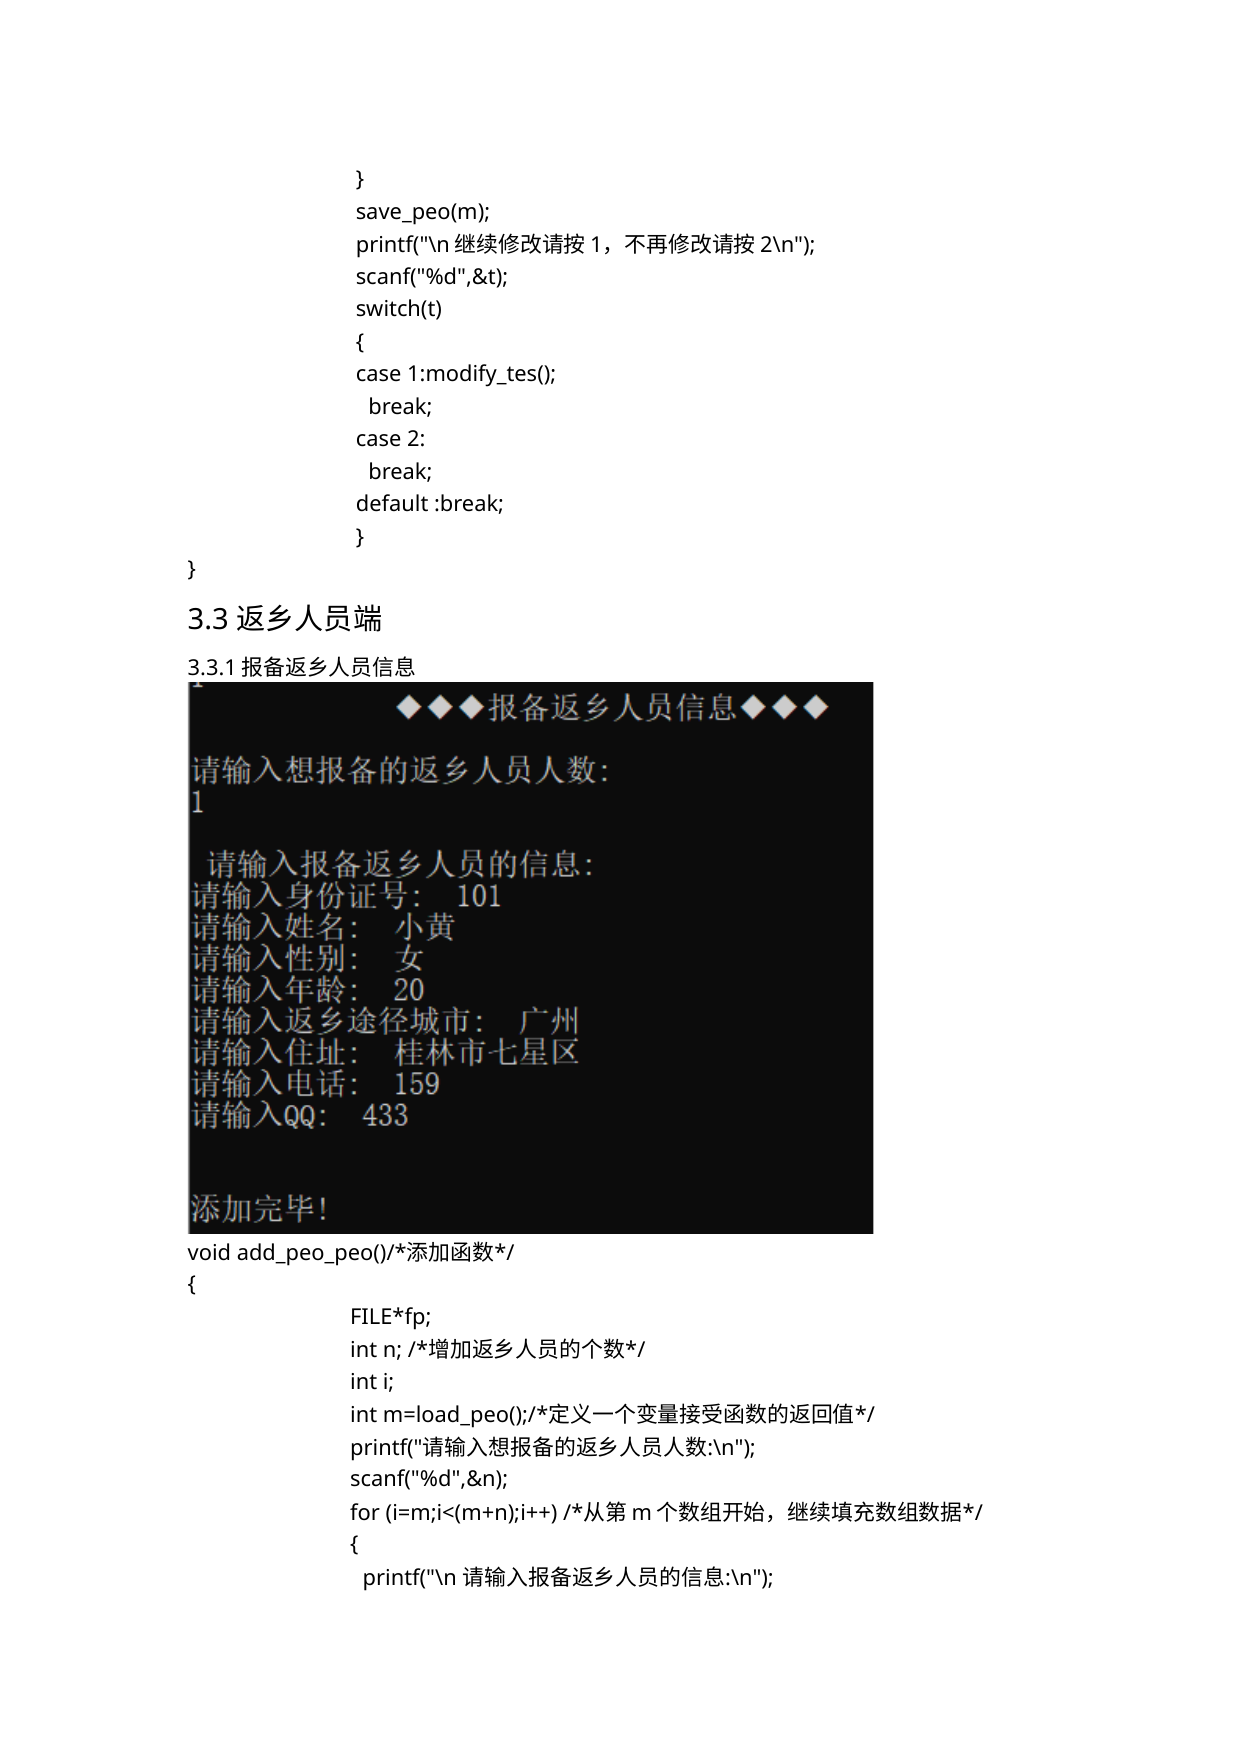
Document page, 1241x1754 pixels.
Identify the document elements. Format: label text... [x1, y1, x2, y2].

text FILE*fp; [187, 1299, 1053, 1332]
text 3.3 返乡人员端 [187, 584, 1053, 649]
text { [187, 1527, 1053, 1559]
text switch(t) [187, 292, 1053, 324]
text break; [187, 454, 1053, 487]
text } [187, 162, 1053, 194]
text void add_peo_peo()/*添加函数*/ [187, 1234, 1053, 1267]
text scanf("%d",&n); [187, 1462, 1053, 1494]
text printf("\n继续修改请按1，不再修改请按2\n"); [187, 227, 1053, 259]
text case 2: [187, 422, 1053, 454]
text } [187, 552, 1053, 584]
text 3.3.1报备返乡人员信息 [187, 649, 1053, 682]
text break; [187, 389, 1053, 422]
text printf("\n 请输入报备返乡人员的信息:\n"); [187, 1559, 1053, 1592]
text case 1:modify_tes(); [187, 357, 1053, 389]
text scanf("%d",&t); [187, 259, 1053, 292]
picture [187, 682, 874, 1234]
text int n; /*增加返乡人员的个数*/ [187, 1332, 1053, 1364]
text { [187, 324, 1053, 357]
text } [187, 519, 1053, 552]
text save_peo(m); [187, 194, 1053, 227]
text for (i=m;i<(m+n);i++) /*从第m个数组开始，继续填充数组数据*/ [187, 1494, 1053, 1527]
text default :break; [187, 487, 1053, 519]
text int m=load_peo();/*定义一个变量接受函数的返回值*/ [187, 1397, 1053, 1429]
text printf("请输入想报备的返乡人员人数:\n"); [187, 1429, 1053, 1462]
text int i; [187, 1364, 1053, 1397]
text { [187, 1267, 1053, 1299]
